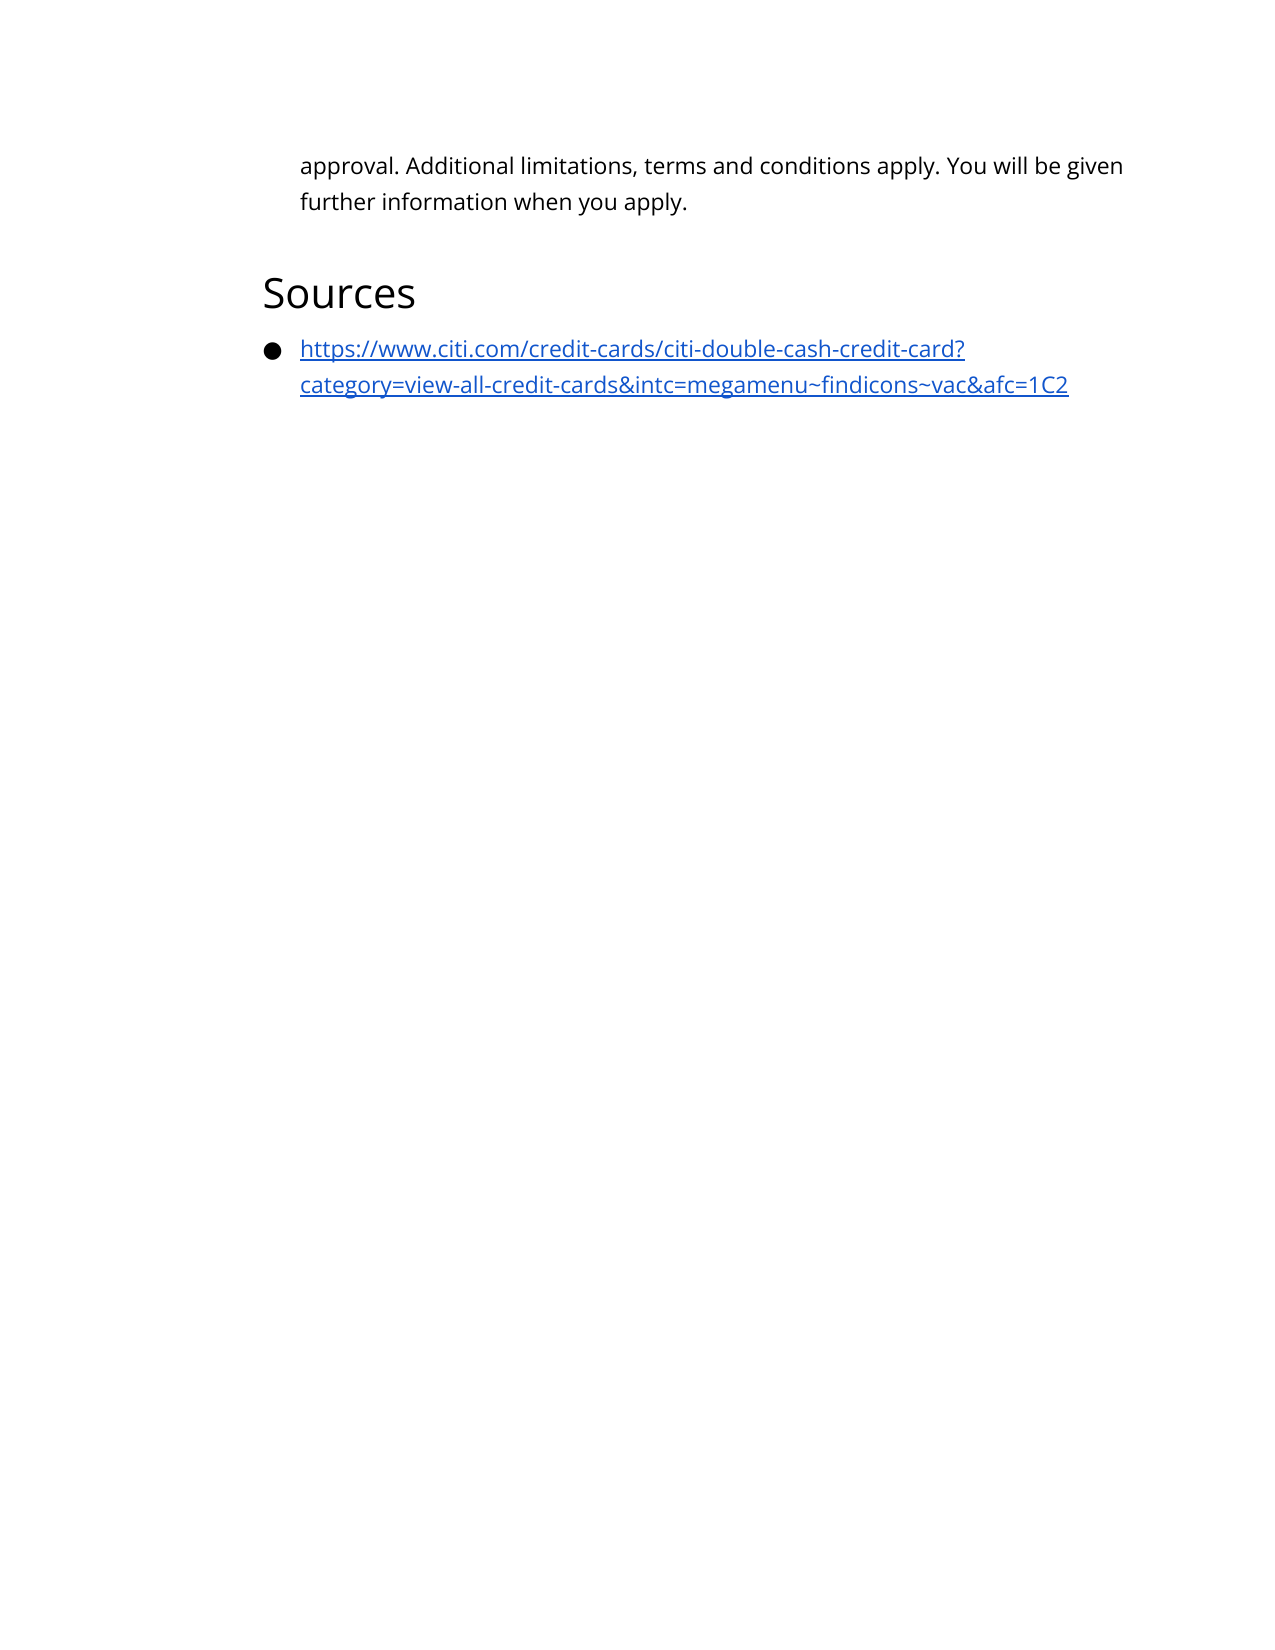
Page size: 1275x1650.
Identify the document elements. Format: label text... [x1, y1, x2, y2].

list https://www.citi.com/credit-cards/citi-double-cash-credit-card?category=view-all-credit-cards&intc=megamenu~findicons~vac&afc=1C2 [262, 333, 1125, 400]
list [262, 150, 1125, 217]
subtitle Sources [262, 263, 1125, 320]
